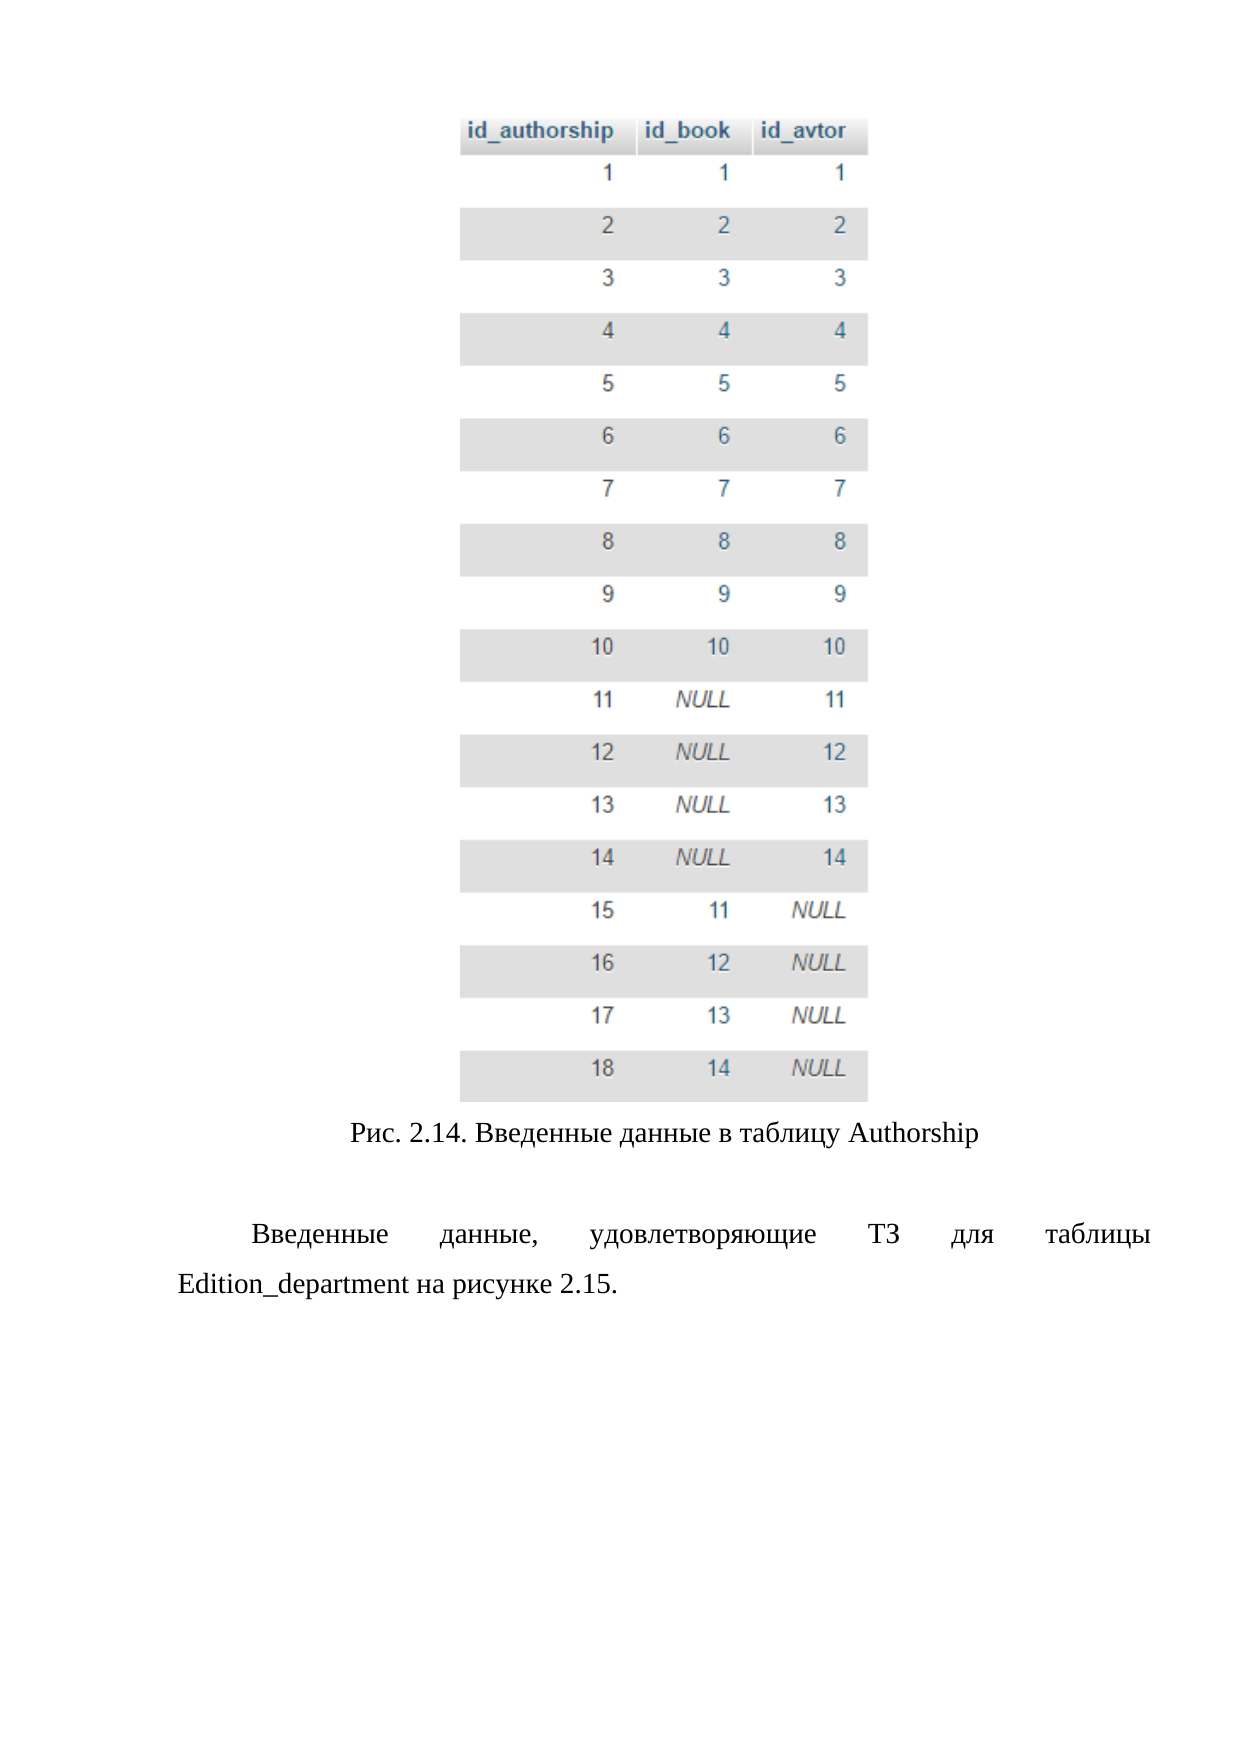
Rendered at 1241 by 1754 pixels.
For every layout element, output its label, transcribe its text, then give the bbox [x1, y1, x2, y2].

text Рис. 2.14. Введенные данные в таблицу Authorship [177, 1116, 1152, 1149]
picture [459, 118, 870, 1102]
text Введенные данные, удовлетворяющие ТЗ для таблицы Edition_department на рисунке 2.15. [177, 1216, 1152, 1300]
